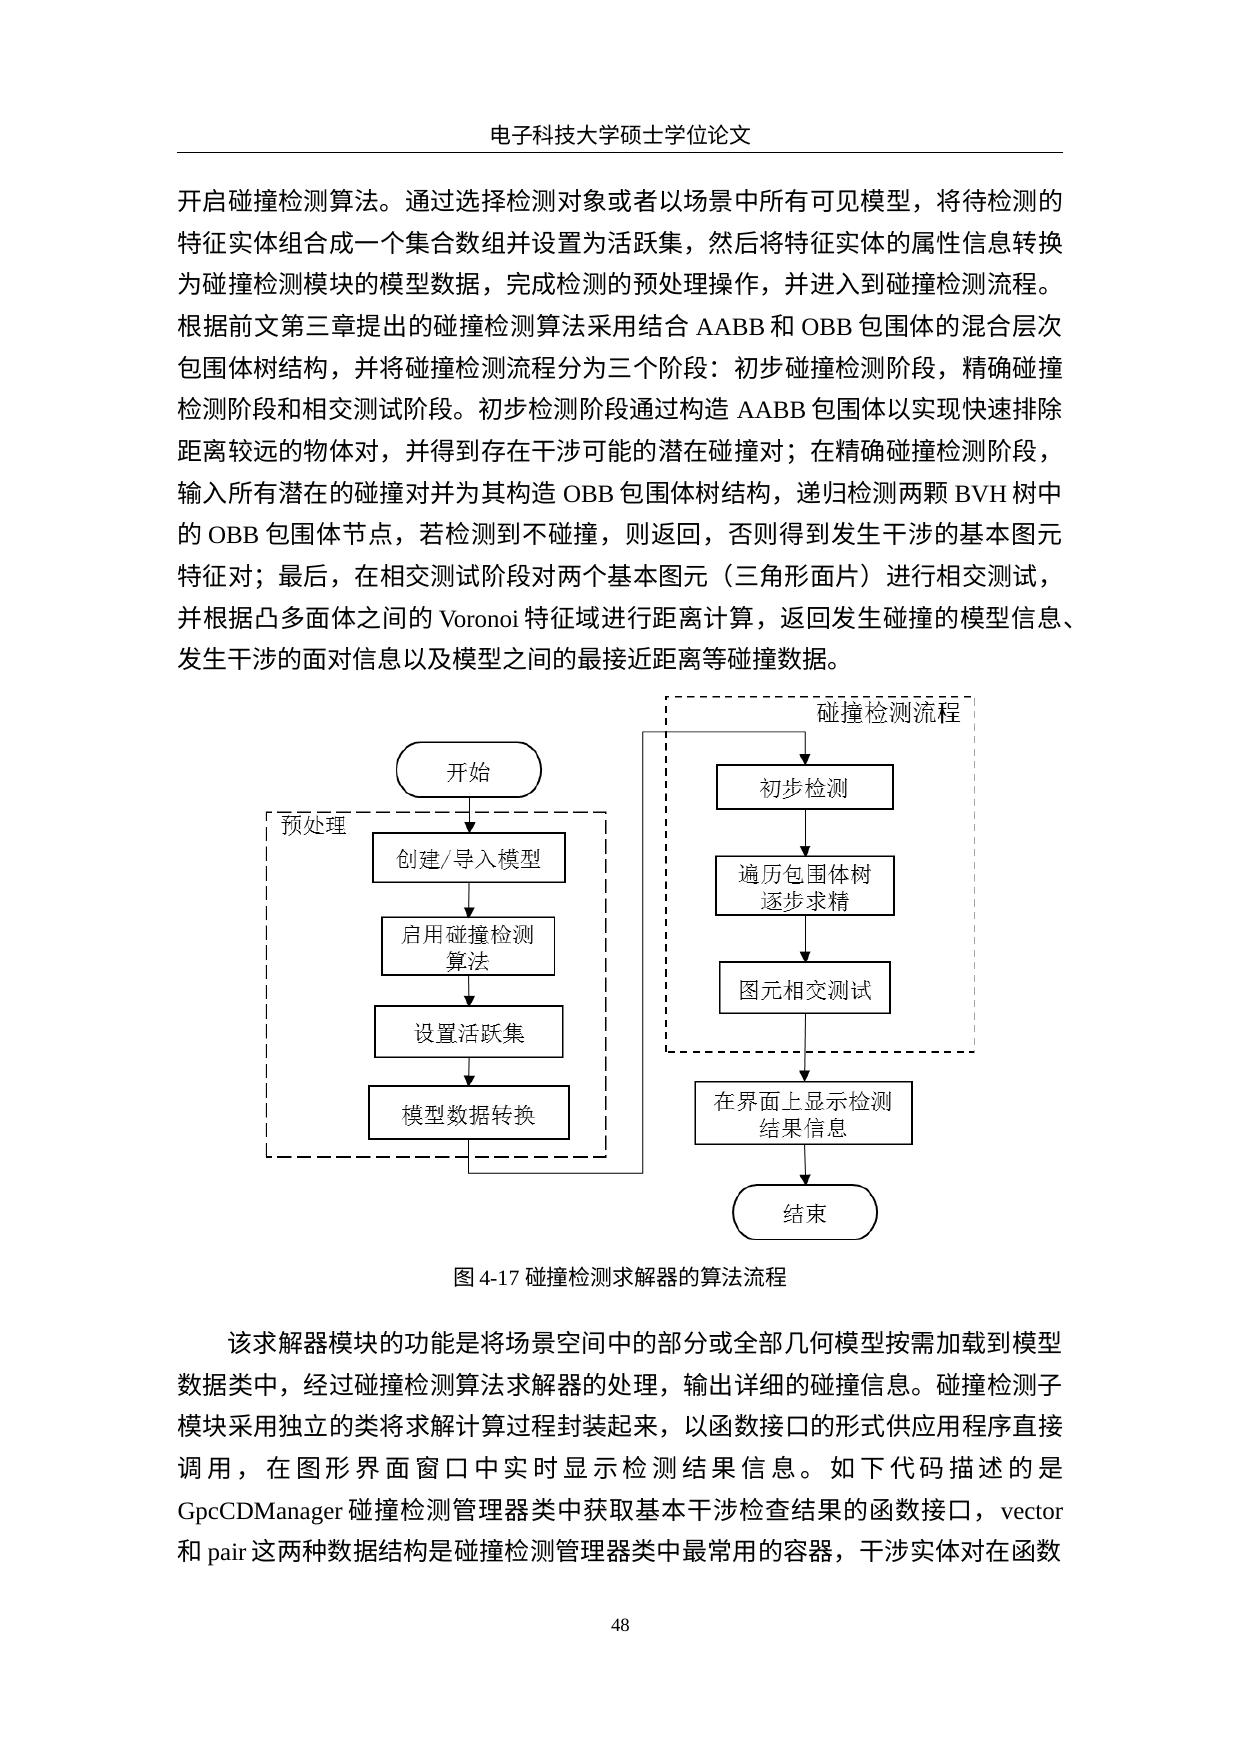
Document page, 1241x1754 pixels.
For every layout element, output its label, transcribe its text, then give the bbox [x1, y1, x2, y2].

text 图4-17 碰撞检测求解器的算法流程 [177, 1252, 1063, 1294]
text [177, 1319, 1063, 1569]
picture [265, 689, 975, 1240]
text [177, 177, 1063, 677]
